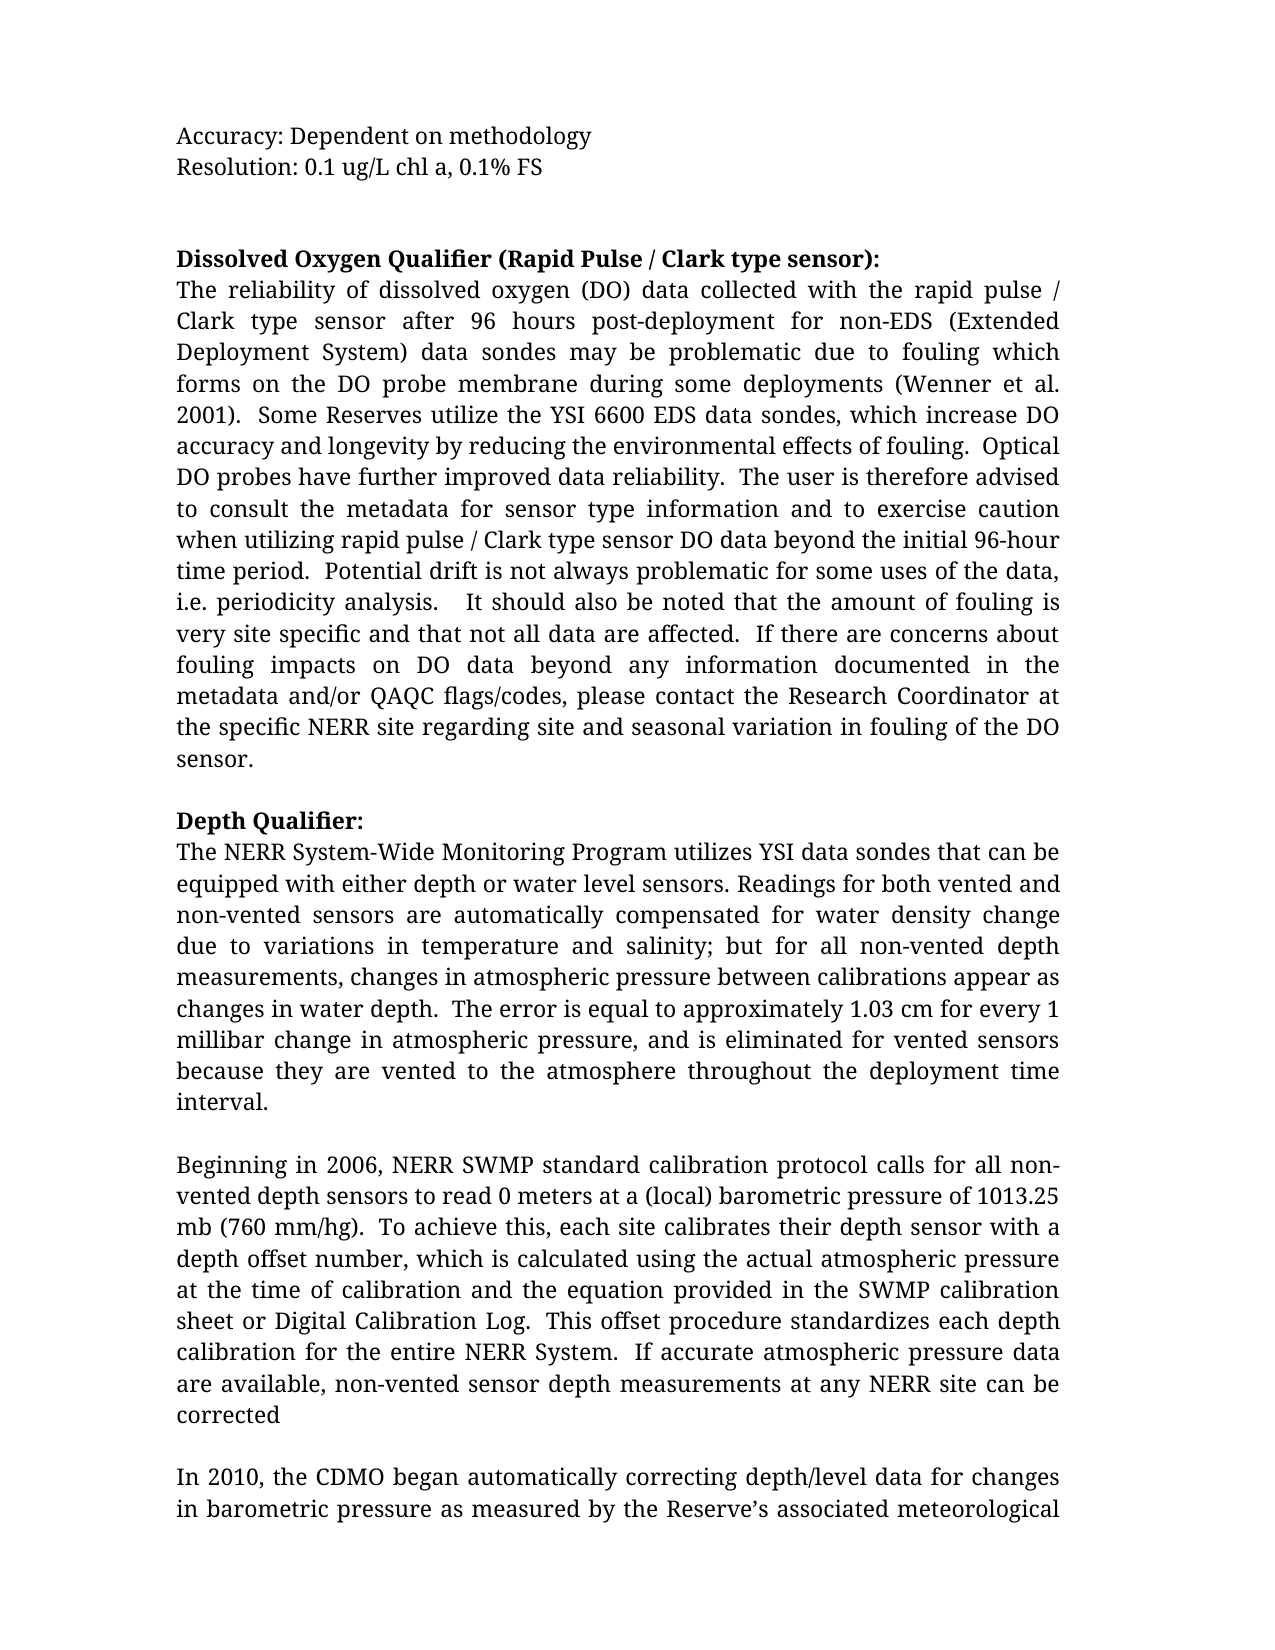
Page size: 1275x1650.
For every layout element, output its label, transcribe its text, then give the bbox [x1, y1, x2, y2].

text Resolution: 0.1 ug/L chl a, 0.1% FS [176, 151, 1155, 182]
text Dissolved Oxygen Qualifier (Rapid Pulse / Clark type sensor): [176, 242, 1061, 274]
text The reliability of dissolved oxygen (DO) data collected with the rapid pulse / Clark type sensor after 96 hours post-deployment for non-EDS (Extended Deployment System) data sondes may be problematic due to fouling which forms on the DO probe membrane during some deployments (Wenner et al. 2001). Some Reserves utilize the YSI 6600 EDS data sondes, which increase DO accuracy and longevity by reducing the environmental effects of fouling. Optical DO probes have further improved data reliability. The user is therefore advised to consult the metadata for sensor type information and to exercise caution when utilizing rapid pulse / Clark type sensor DO data beyond the initial 96-hour time period. Potential drift is not always problematic for some uses of the data, i.e. periodicity analysis. It should also be noted that the amount of fouling is very site specific and that not all data are affected. If there are concerns about fouling impacts on DO data beyond any information documented in the metadata and/or QAQC flags/codes, please contact the Research Coordinator at the specific NERR site regarding site and seasonal variation in fouling of the DO sensor. [176, 274, 1061, 774]
text Accuracy: Dependent on methodology [176, 120, 1155, 151]
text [176, 1461, 1061, 1524]
text Beginning in 2006, NERR SWMP standard calibration protocol calls for all non-vented depth sensors to read 0 meters at a (local) barometric pressure of 1013.25 mb (760 mm/hg). To achieve this, each site calibrates their depth sensor with a depth offset number, which is calculated using the actual atmospheric pressure at the time of calibration and the equation provided in the SWMP calibration sheet or Digital Calibration Log. This offset procedure standardizes each depth calibration for the entire NERR System. If accurate atmospheric pressure data are available, non-vented sensor depth measurements at any NERR site can be corrected [176, 1149, 1061, 1430]
text The NERR System-Wide Monitoring Program utilizes YSI data sondes that can be equipped with either depth or water level sensors. Readings for both vented and non-vented sensors are automatically compensated for water density change due to variations in temperature and salinity; but for all non-vented depth measurements, changes in atmospheric pressure between calibrations appear as changes in water depth. The error is equal to approximately 1.03 cm for every 1 millibar change in atmospheric pressure, and is eliminated for vented sensors because they are vented to the atmosphere throughout the deployment time interval. [176, 836, 1061, 1117]
text Depth Qualifier: [176, 805, 1061, 836]
